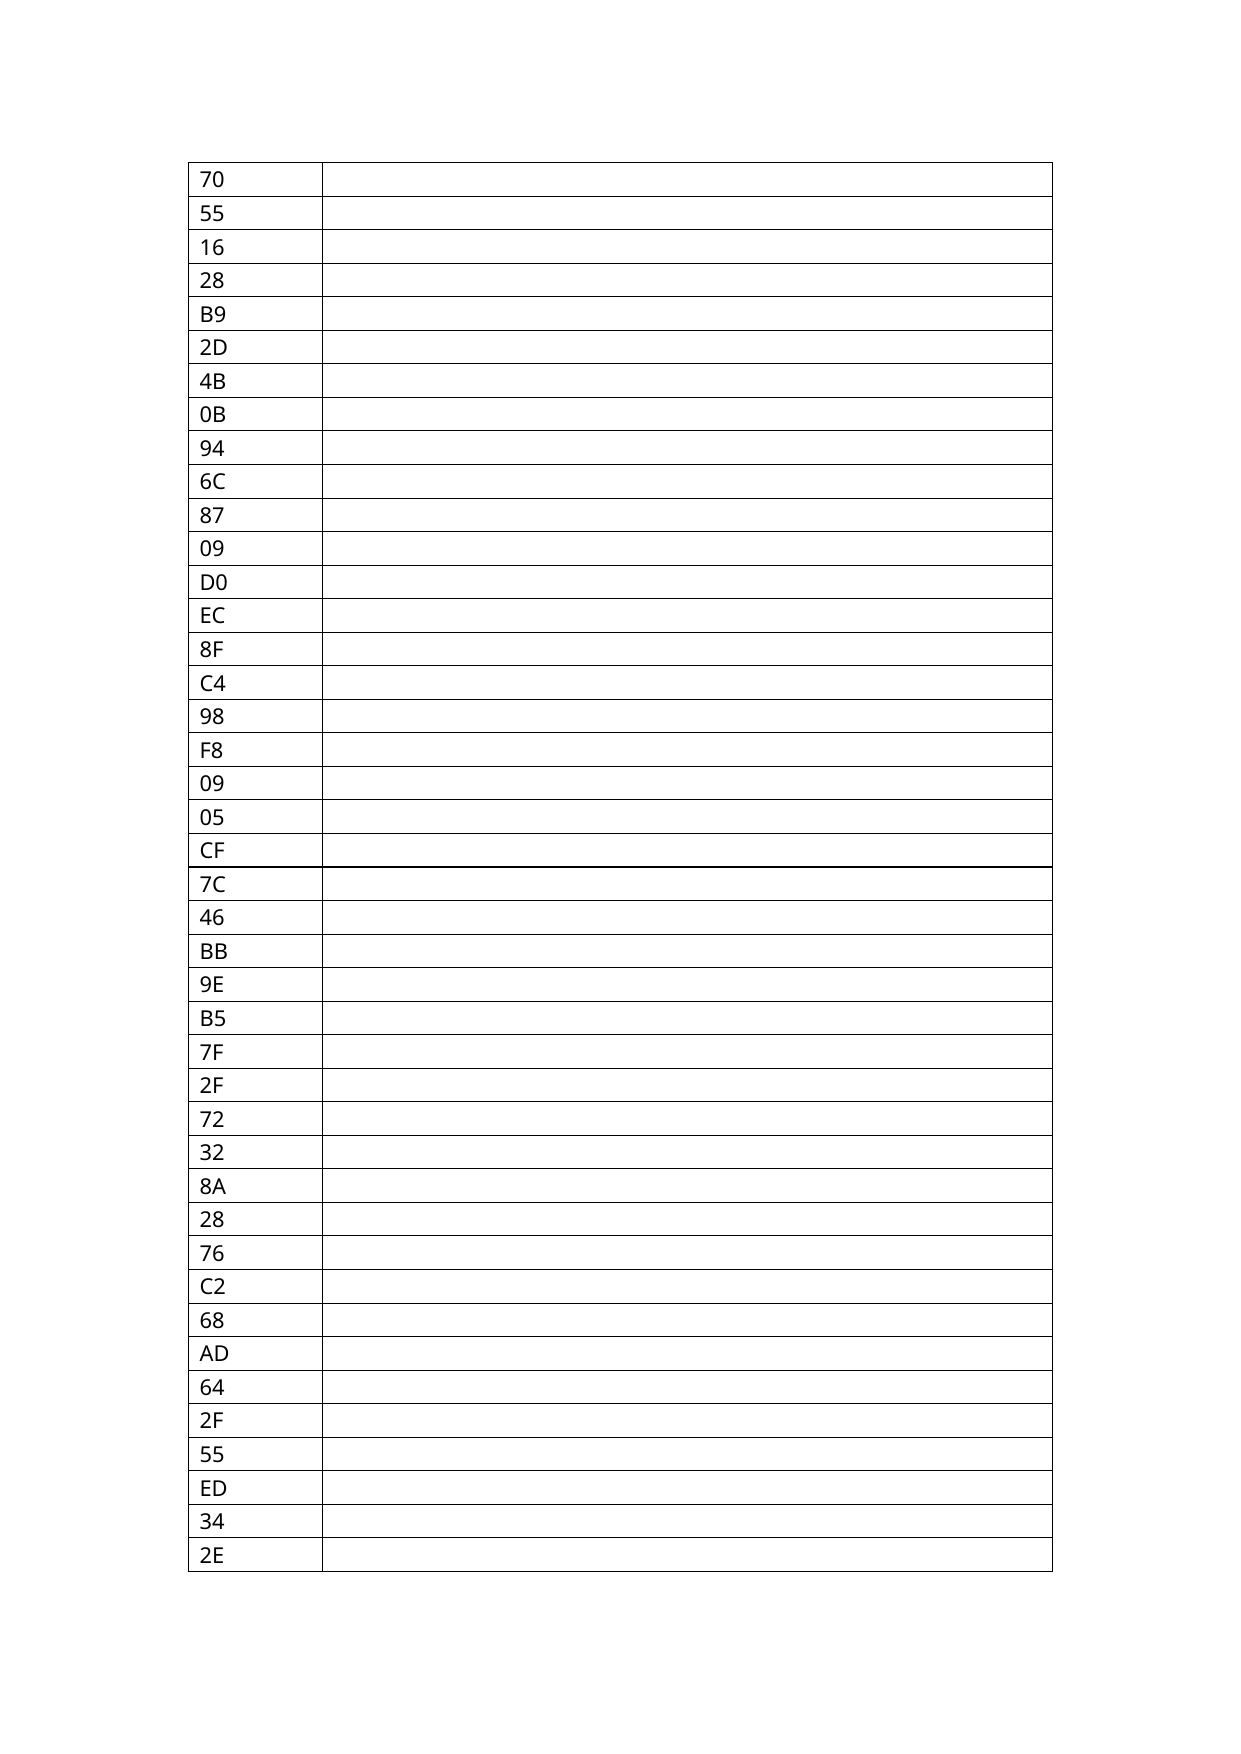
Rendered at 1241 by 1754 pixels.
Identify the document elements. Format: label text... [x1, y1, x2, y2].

table_cell 64 [189, 1371, 322, 1403]
table_cell ED [189, 1471, 322, 1504]
table_cell [323, 1438, 1052, 1470]
table_cell [323, 1236, 1052, 1269]
table_cell [323, 666, 1052, 699]
table_cell [323, 1169, 1052, 1202]
table_cell [323, 499, 1052, 531]
table_cell [323, 465, 1052, 497]
table_cell [323, 700, 1052, 732]
table_cell 0B [189, 398, 322, 430]
table_cell C2 [189, 1270, 322, 1302]
table_cell [323, 566, 1052, 598]
table_cell [323, 733, 1052, 766]
table_cell F8 [189, 733, 322, 766]
table_cell [323, 901, 1052, 933]
table_cell 2F [189, 1404, 322, 1437]
table_cell 16 [189, 230, 322, 263]
table_cell [323, 633, 1052, 665]
table_cell 28 [189, 264, 322, 296]
table_cell [323, 197, 1052, 229]
table_cell 2D [189, 331, 322, 363]
table_cell 8F [189, 633, 322, 665]
table_cell C4 [189, 666, 322, 699]
table_cell [323, 1371, 1052, 1403]
table_cell 94 [189, 431, 322, 464]
table_cell D0 [189, 566, 322, 598]
table_cell 98 [189, 700, 322, 732]
table_cell [323, 431, 1052, 464]
table_cell [323, 868, 1052, 900]
table_cell [323, 1270, 1052, 1302]
table_cell 55 [189, 197, 322, 229]
table_cell [323, 1035, 1052, 1068]
table_cell 76 [189, 1236, 322, 1269]
table_cell 46 [189, 901, 322, 933]
table_cell [323, 1505, 1052, 1537]
table_cell [323, 1404, 1052, 1437]
table_cell CF [189, 834, 322, 866]
table_cell [323, 1304, 1052, 1336]
table_cell 70 [189, 163, 322, 196]
table_cell B5 [189, 1002, 322, 1034]
table_cell B9 [189, 297, 322, 330]
table_cell 05 [189, 800, 322, 833]
table_cell 68 [189, 1304, 322, 1336]
table_cell [323, 935, 1052, 967]
table_cell [323, 1069, 1052, 1101]
table_cell [323, 532, 1052, 564]
table_cell 2E [189, 1538, 322, 1571]
table_cell 7C [189, 868, 322, 900]
table_cell 87 [189, 499, 322, 531]
table_cell [323, 1471, 1052, 1504]
table_cell EC [189, 599, 322, 632]
table_cell [323, 398, 1052, 430]
table_cell [323, 767, 1052, 799]
table_cell 72 [189, 1102, 322, 1135]
table_cell 09 [189, 532, 322, 564]
table_cell [323, 297, 1052, 330]
table_cell [323, 1337, 1052, 1369]
table_cell 28 [189, 1203, 322, 1235]
table_cell 4B [189, 364, 322, 397]
table_cell 7F [189, 1035, 322, 1068]
table_cell AD [189, 1337, 322, 1369]
table_cell [323, 1002, 1052, 1034]
table_cell [323, 834, 1052, 866]
table_cell [323, 599, 1052, 632]
table_cell 55 [189, 1438, 322, 1470]
table_cell 34 [189, 1505, 322, 1537]
table_cell [323, 1102, 1052, 1135]
table_cell [323, 1136, 1052, 1168]
table_cell 09 [189, 767, 322, 799]
table_cell 8A [189, 1169, 322, 1202]
table_cell BB [189, 935, 322, 967]
table_cell [323, 331, 1052, 363]
table_cell [323, 800, 1052, 833]
table_cell 9E [189, 968, 322, 1001]
table_cell [323, 1203, 1052, 1235]
table_cell [323, 364, 1052, 397]
table_cell 2F [189, 1069, 322, 1101]
table_cell 32 [189, 1136, 322, 1168]
table_cell [323, 230, 1052, 263]
table_cell [323, 264, 1052, 296]
table_cell [323, 968, 1052, 1001]
table_cell [323, 1538, 1052, 1571]
table_cell [323, 163, 1052, 196]
table_cell 6C [189, 465, 322, 497]
